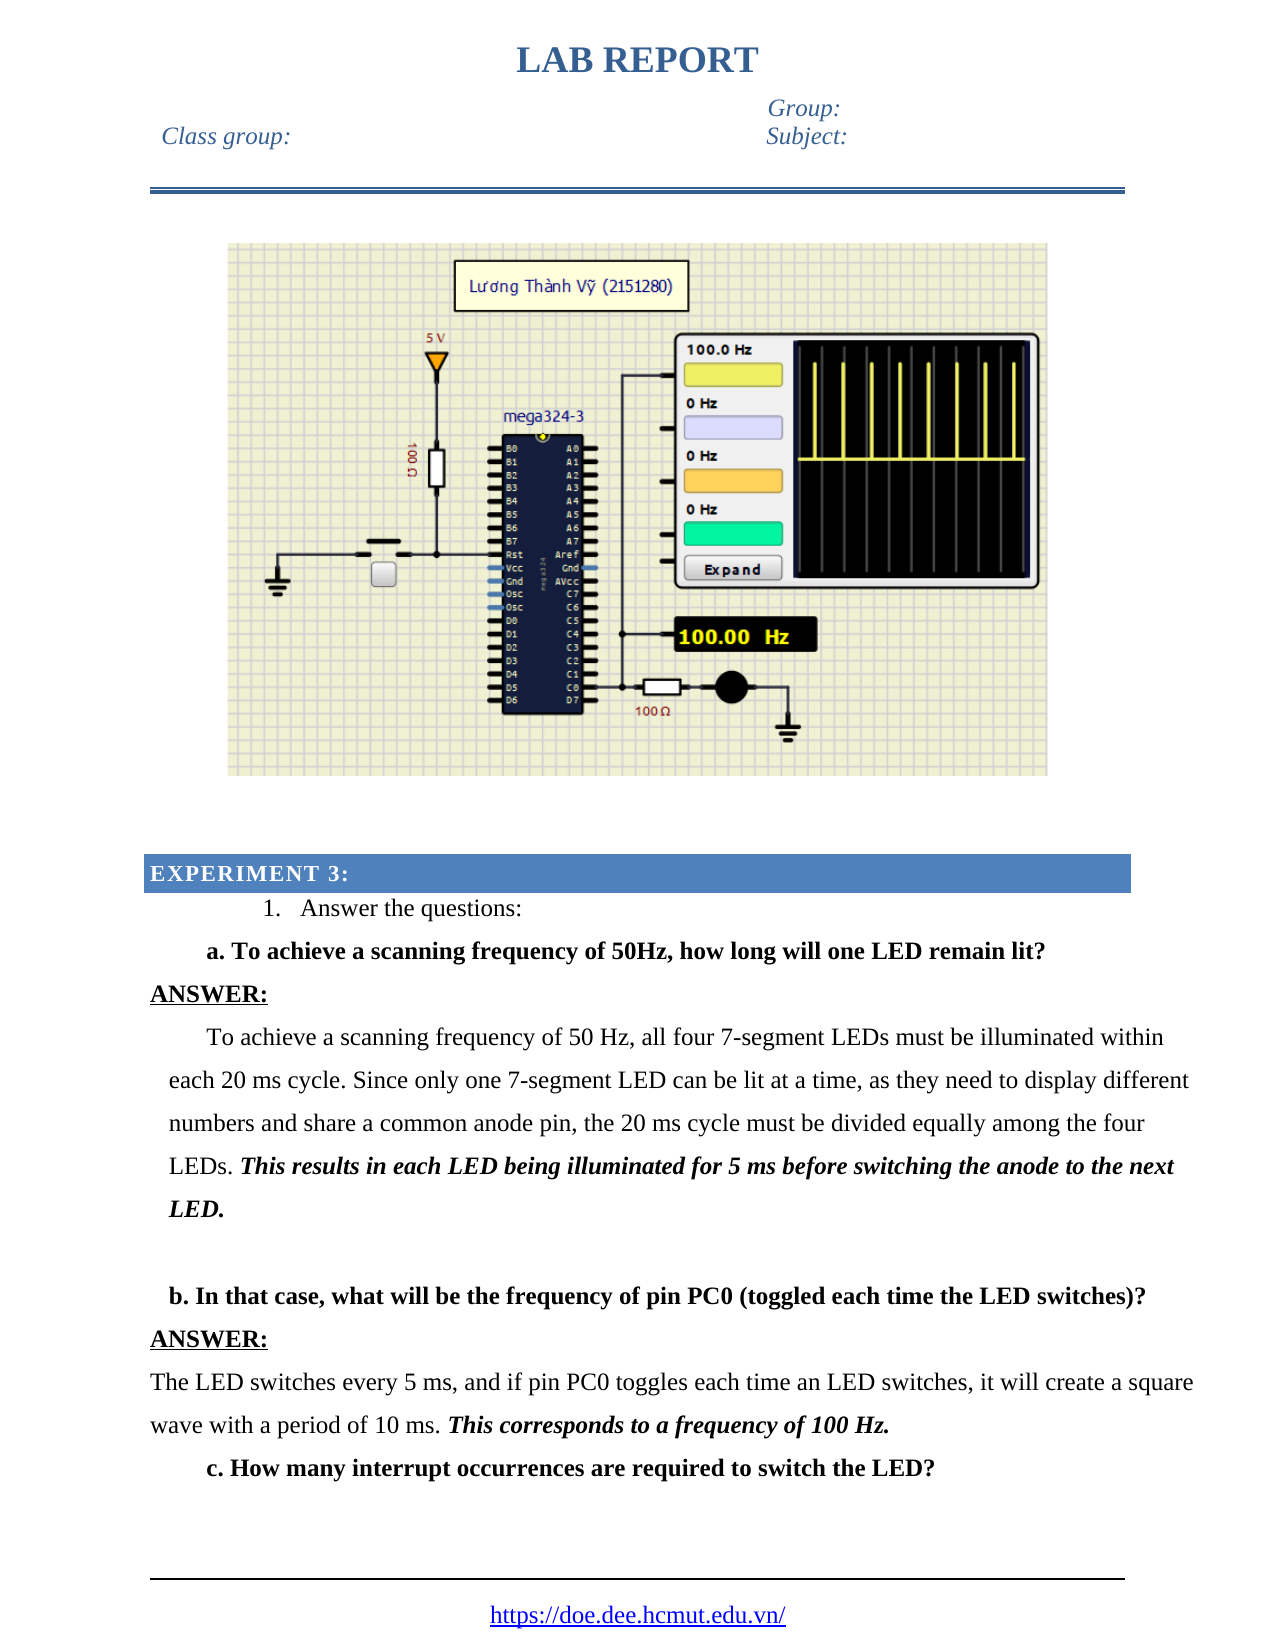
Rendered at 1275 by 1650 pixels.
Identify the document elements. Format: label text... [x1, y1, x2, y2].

list a. To achieve a scanning frequency of 50Hz, how long will one LED remain lit? [169, 936, 1200, 964]
list c. How many interrupt occurrences are required to switch the LED? [169, 1453, 1200, 1482]
subtitle EXPERIMENT 3: [150, 860, 1125, 886]
list ANSWER: [150, 1324, 1200, 1353]
list ANSWER: [150, 979, 1200, 1008]
list The LED switches every 5 ms, and if pin PC0 toggles each time an LED switches, it will create a square wave with a period of 10 ms. This corresponds to a frequency of 100 Hz. [150, 1367, 1200, 1439]
list To achieve a scanning frequency of 50 Hz, all four 7-segment LEDs must be illuminated within each 20 ms cycle. Since only one 7-segment LED can be lit at a time, as they need to display different numbers and share a common anode pin, the 20 ms cycle must be divided equally among the four LEDs. This results in each LED being illuminated for 5 ms before switching the anode to the next LED. [169, 1022, 1200, 1223]
list b. In that case, what will be the frequency of pin PC0 (toggled each time the LED switches)? [169, 1238, 1200, 1309]
picture [227, 243, 1048, 776]
list Answer the questions: [262, 893, 1125, 921]
